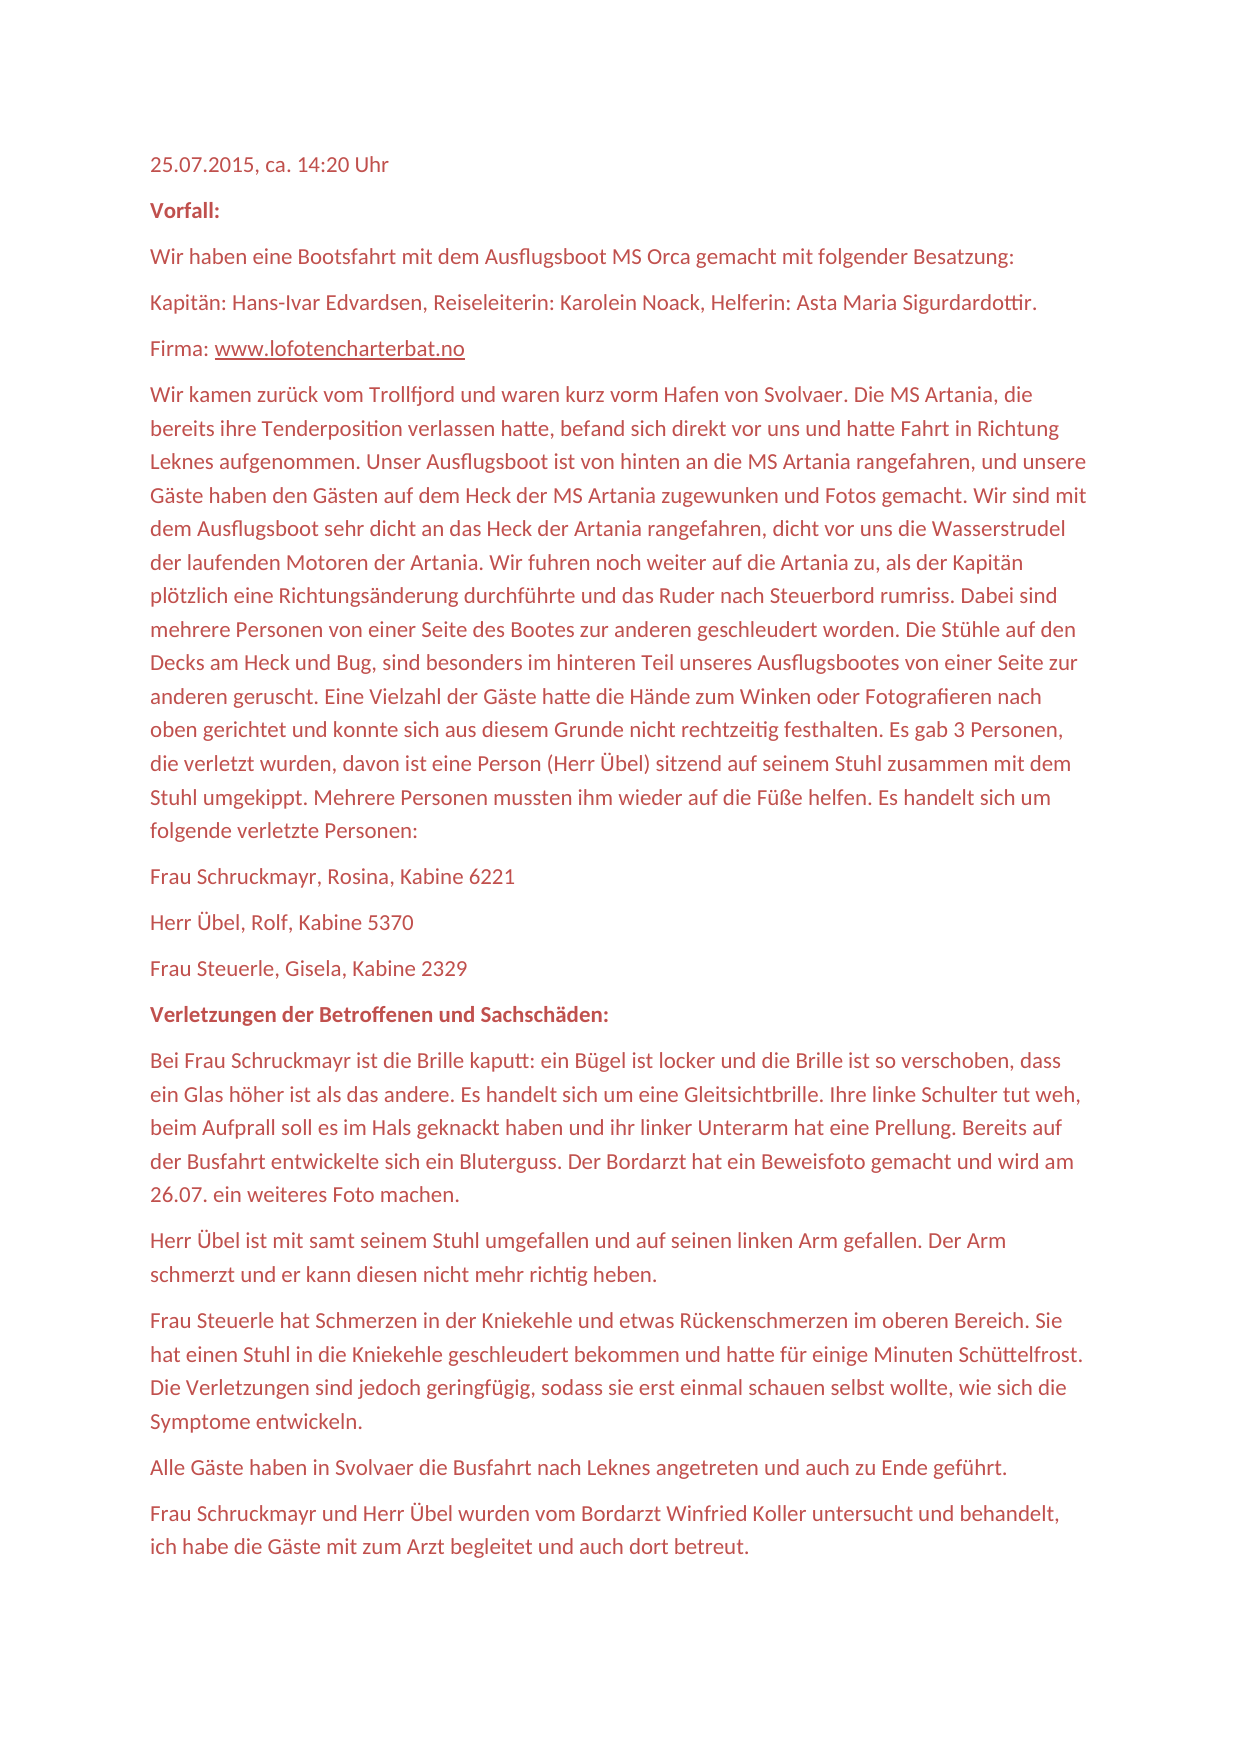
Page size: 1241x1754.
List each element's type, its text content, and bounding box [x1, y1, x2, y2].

text Bei Frau Schruckmayr ist die Brille kaputt: ein Bügel ist locker und die Brille ist so verschoben, dass ein Glas höher ist als das andere. Es handelt sich um eine Gleitsichtbrille. Ihre linke Schulter tut weh, beim Aufprall soll es im Hals geknackt haben und ihr linker Unterarm hat eine Prellung. Bereits auf der Busfahrt entwickelte sich ein Bluterguss. Der Bordarzt hat ein Beweisfoto gemacht und wird am 26.07. ein weiteres Foto machen. [150, 1046, 1090, 1209]
text Vorfall: [150, 196, 1090, 224]
text Herr Übel ist mit samt seinem Stuhl umgefallen und auf seinen linken Arm gefallen. Der Arm schmerzt und er kann diesen nicht mehr richtig heben. [150, 1227, 1090, 1288]
text Verletzungen der Betroffenen und Sachschäden: [150, 1000, 1090, 1028]
text Frau Steuerle, Gisela, Kabine 2329 [150, 954, 1090, 982]
text Frau Schruckmayr, Rosina, Kabine 6221 [150, 862, 1090, 890]
text Wir kamen zurück vom Trollfjord und waren kurz vorm Hafen von Svolvaer. Die MS Artania, die bereits ihre Tenderposition verlassen hatte, befand sich direkt vor uns und hatte Fahrt in Richtung Leknes aufgenommen. Unser Ausflugsboot ist von hinten an die MS Artania rangefahren, und unsere Gäste haben den Gästen auf dem Heck der MS Artania zugewunken und Fotos gemacht. Wir sind mit dem Ausflugsboot sehr dicht an das Heck der Artania rangefahren, dicht vor uns die Wasserstrudel der laufenden Motoren der Artania. Wir fuhren noch weiter auf die Artania zu, als der Kapitän plötzlich eine Richtungsänderung durchführte und das Ruder nach Steuerbord rumriss. Dabei sind mehrere Personen von einer Seite des Bootes zur anderen geschleudert worden. Die Stühle auf den Decks am Heck und Bug, sind besonders im hinteren Teil unseres Ausflugsbootes von einer Seite zur anderen geruscht. Eine Vielzahl der Gäste hatte die Hände zum Winken oder Fotografieren nach oben gerichtet und konnte sich aus diesem Grunde nicht rechtzeitig festhalten. Es gab 3 Personen, die verletzt wurden, davon ist eine Person (Herr Übel) sitzend auf seinem Stuhl zusammen mit dem Stuhl umgekippt. Mehrere Personen mussten ihm wieder auf die Füße helfen. Es handelt sich um folgende verletzte Personen: [150, 380, 1090, 844]
text Wir haben eine Bootsfahrt mit dem Ausflugsboot MS Orca gemacht mit folgender Besatzung: [150, 242, 1090, 270]
text Alle Gäste haben in Svolvaer die Busfahrt nach Leknes angetreten und auch zu Ende geführt. [150, 1453, 1090, 1481]
text Herr Übel, Rolf, Kabine 5370 [150, 908, 1090, 936]
text Frau Schruckmayr und Herr Übel wurden vom Bordarzt Winfried Koller untersucht und behandelt, ich habe die Gäste mit zum Arzt begleitet und auch dort betreut. [150, 1499, 1090, 1561]
text Firma: www.lofotencharterbat.no [150, 334, 1090, 362]
text 25.07.2015, ca. 14:20 Uhr [150, 150, 1090, 178]
text Kapitän: Hans-Ivar Edvardsen, Reiseleiterin: Karolein Noack, Helferin: Asta Maria Sigurdardottir. [150, 288, 1090, 316]
text Frau Steuerle hat Schmerzen in der Kniekehle und etwas Rückenschmerzen im oberen Bereich. Sie hat einen Stuhl in die Kniekehle geschleudert bekommen und hatte für einige Minuten Schüttelfrost. Die Verletzungen sind jedoch geringfügig, sodass sie erst einmal schauen selbst wollte, wie sich die Symptome entwickeln. [150, 1306, 1090, 1435]
